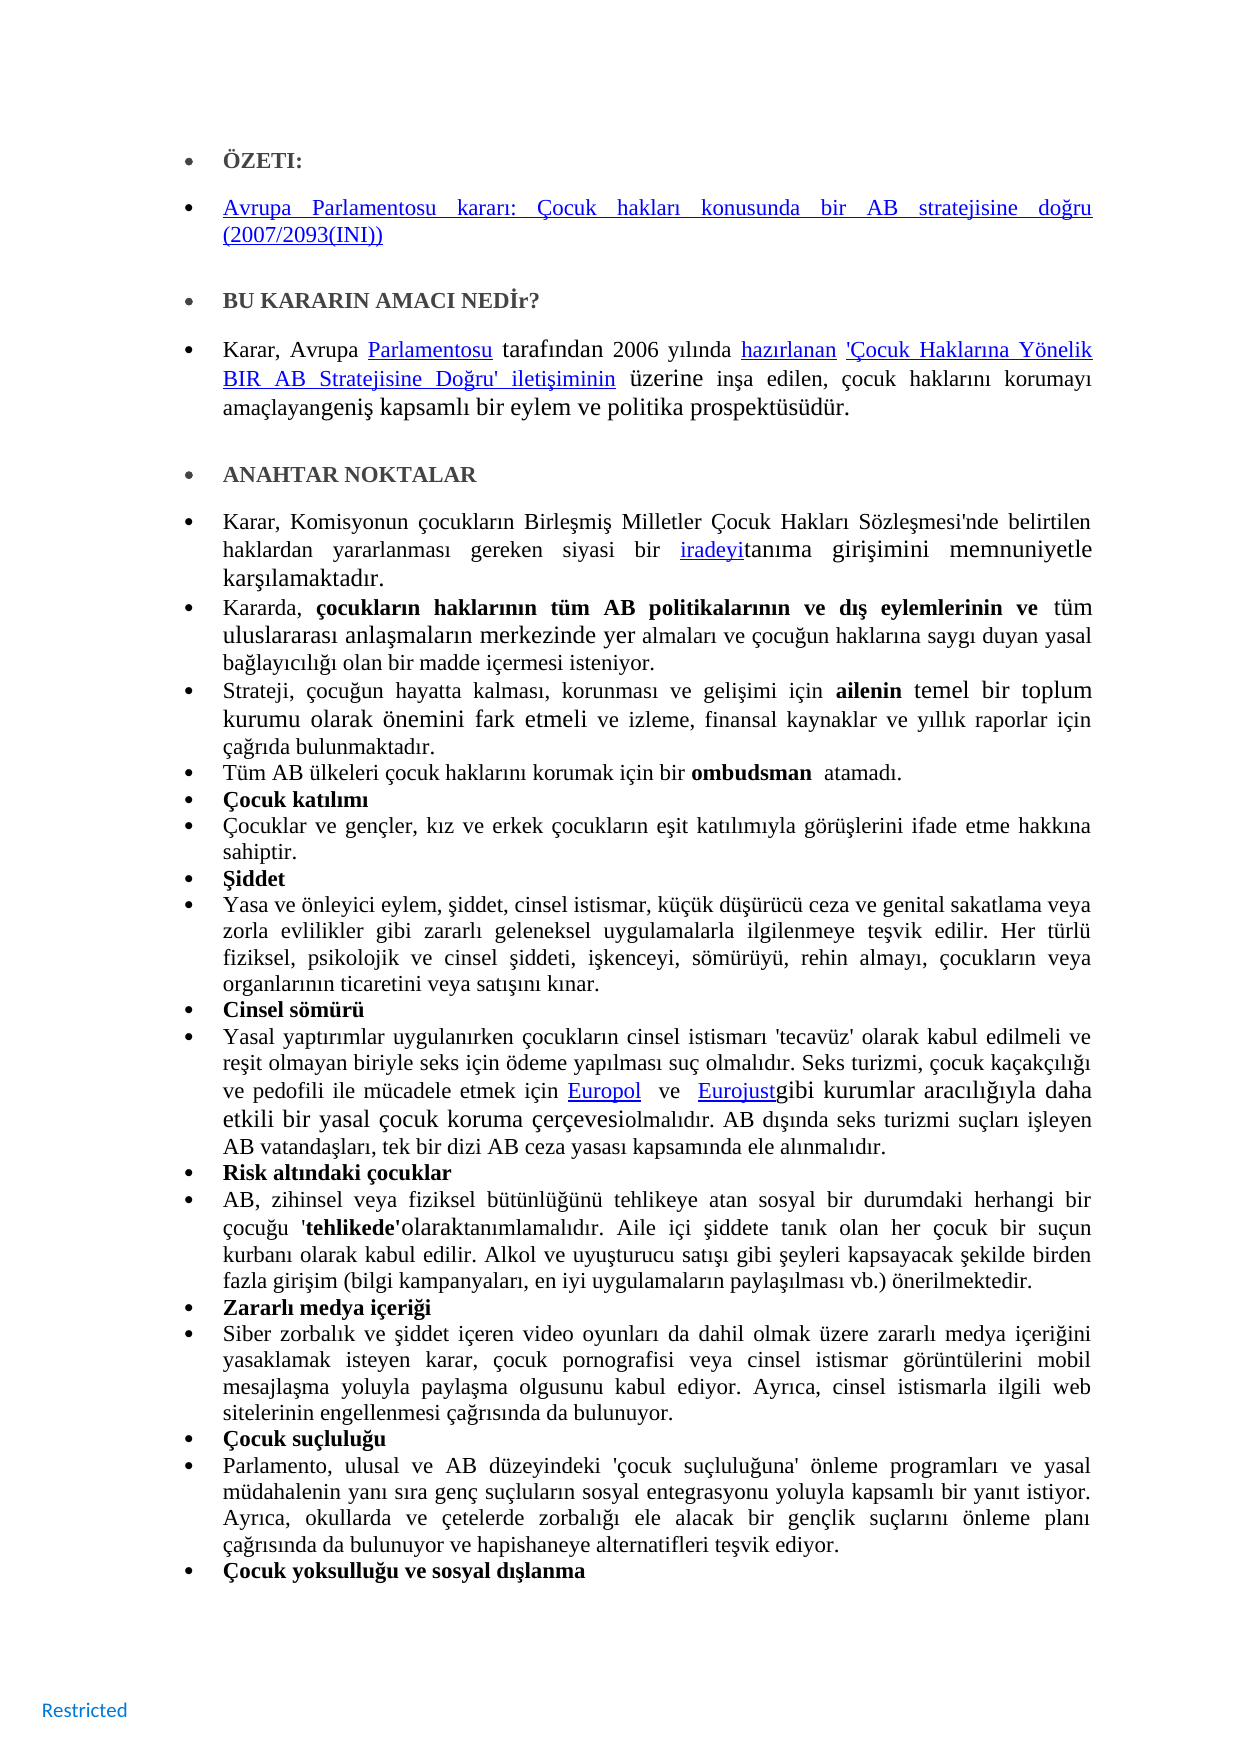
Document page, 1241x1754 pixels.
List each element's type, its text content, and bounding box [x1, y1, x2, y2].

list Avrupa Parlamentosu kararı: Çocuk hakları konusunda bir AB stratejisine doğru (2007/2093(INI)) [185, 194, 1093, 247]
list Cinsel sömürü [185, 997, 1093, 1023]
list Parlamento, ulusal ve AB düzeyindeki 'çocuk suçluluğuna' önleme programları ve yasal müdahalenin yanı sıra genç suçluların sosyal entegrasyonu yoluyla kapsamlı bir yanıt istiyor. Ayrıca, okullarda ve çetelerde zorbalığı ele alacak bir gençlik suçlarını önleme planı çağrısında da bulunuyor ve hapishaneye alternatifleri teşvik ediyor. [185, 1452, 1093, 1557]
list Tüm AB ülkeleri çocuk haklarını korumak için bir ombudsman atamadı. [185, 759, 1093, 786]
list Şiddet [185, 865, 1093, 891]
list Karar, Komisyonun çocukların Birleşmiş Milletler Çocuk Hakları Sözleşmesi'nde belirtilen haklardan yararlanması gereken siyasi bir iradeyitanıma girişimini memnuniyetle karşılamaktadır. [185, 508, 1093, 592]
list Strateji, çocuğun hayatta kalması, korunması ve gelişimi için ailenin temel bir toplum kurumu olarak önemini fark etmeli ve izleme, finansal kaynaklar ve yıllık raporlar için çağrıda bulunmaktadır. [185, 676, 1093, 759]
list Yasal yaptırımlar uygulanırken çocukların cinsel istismarı 'tecavüz' olarak kabul edilmeli ve reşit olmayan biriyle seks için ödeme yapılması suç olmalıdır. Seks turizmi, çocuk kaçakçılığı ve pedofili ile mücadele etmek için Europol ve Eurojustgibi kurumlar aracılığıyla daha etkili bir yasal çocuk koruma çerçevesiolmalıdır. AB dışında seks turizmi suçları işleyen AB vatandaşları, tek bir dizi AB ceza yasası kapsamında ele alınmalıdır. [185, 1023, 1093, 1159]
list Kararda, çocukların haklarının tüm AB politikalarının ve dış eylemlerinin ve tüm uluslararası anlaşmaların merkezinde yer almaları ve çocuğun haklarına saygı duyan yasal bağlayıcılığı olan bir madde içermesi isteniyor. [185, 592, 1093, 676]
list Risk altındaki çocuklar [185, 1159, 1093, 1186]
list ÖZETI: [185, 148, 1093, 174]
list Yasa ve önleyici eylem, şiddet, cinsel istismar, küçük düşürücü ceza ve genital sakatlama veya zorla evlilikler gibi zararlı geleneksel uygulamalarla ilgilenmeye teşvik edilir. Her türlü fiziksel, psikolojik ve cinsel şiddeti, işkenceyi, sömürüyü, rehin almayı, çocukların veya organlarının ticaretini veya satışını kınar. [185, 891, 1093, 997]
list Karar, Avrupa Parlamentosu tarafından 2006 yılında hazırlanan 'Çocuk Haklarına Yönelik BIR AB Stratejisine Doğru' iletişiminin üzerine inşa edilen, çocuk haklarını korumayı amaçlayangeniş kapsamlı bir eylem ve politika prospektüsüdür. [185, 334, 1093, 421]
list BU KARARIN AMACI NEDİr? [185, 288, 1093, 314]
list Zararlı medya içeriği [185, 1294, 1093, 1320]
list Siber zorbalık ve şiddet içeren video oyunları da dahil olmak üzere zararlı medya içeriğini yasaklamak isteyen karar, çocuk pornografisi veya cinsel istismar görüntülerini mobil mesajlaşma yoluyla paylaşma olgusunu kabul ediyor. Ayrıca, cinsel istismarla ilgili web sitelerinin engellenmesi çağrısında da bulunuyor. [185, 1320, 1093, 1425]
list AB, zihinsel veya fiziksel bütünlüğünü tehlikeye atan sosyal bir durumdaki herhangi bir çocuğu 'tehlikede'olaraktanımlamalıdır. Aile içi şiddete tanık olan her çocuk bir suçun kurbanı olarak kabul edilir. Alkol ve uyuşturucu satışı gibi şeyleri kapsayacak şekilde birden fazla girişim (bilgi kampanyaları, en iyi uygulamaların paylaşılması vb.) önerilmektedir. [185, 1186, 1093, 1294]
list Çocuk suçluluğu [185, 1425, 1093, 1452]
list ANAHTAR NOKTALAR [185, 461, 1093, 487]
list Çocuklar ve gençler, kız ve erkek çocukların eşit katılımıyla görüşlerini ifade etme hakkına sahiptir. [185, 812, 1093, 865]
list Çocuk katılımı [185, 786, 1093, 812]
list Çocuk yoksulluğu ve sosyal dışlanma [185, 1557, 1093, 1583]
